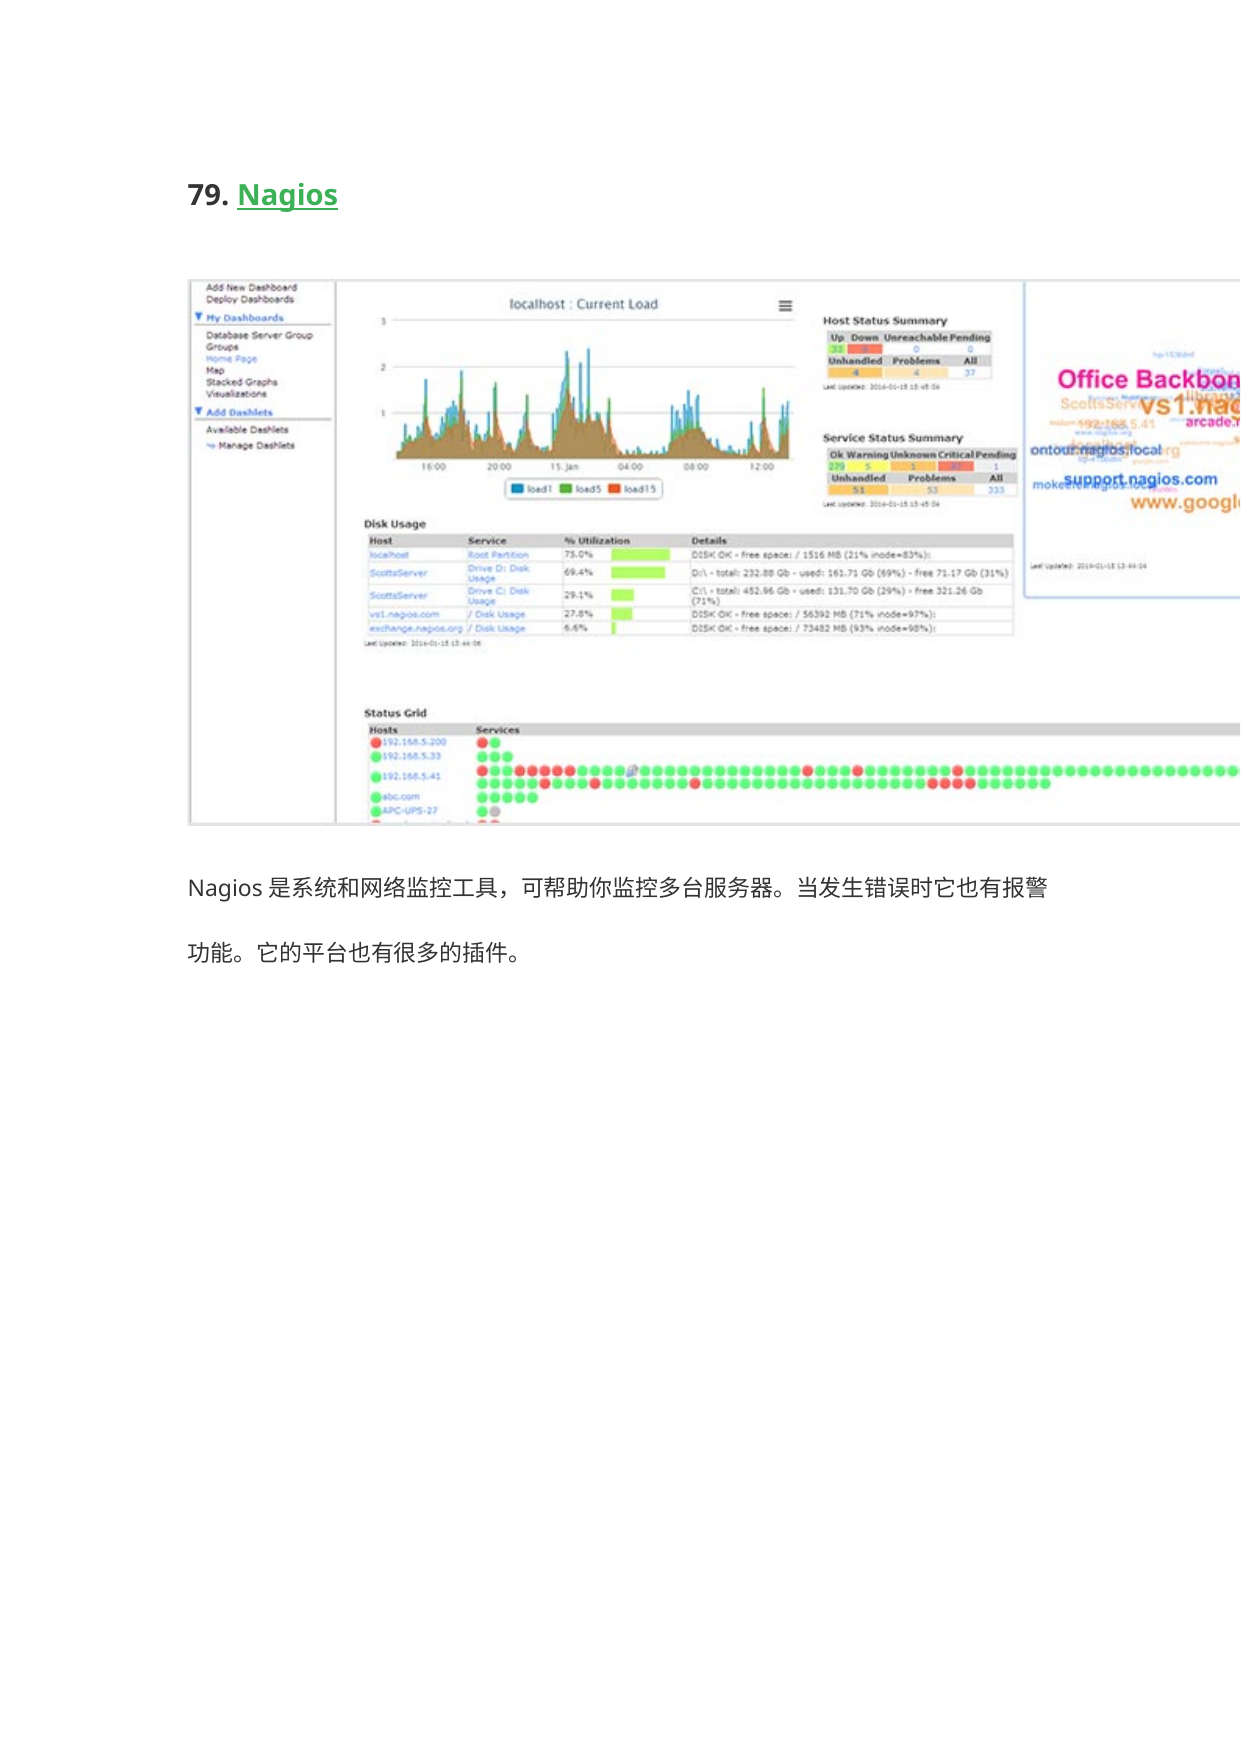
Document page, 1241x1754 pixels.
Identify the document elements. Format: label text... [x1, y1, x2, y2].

subtitle 79. Nagios [187, 162, 1053, 227]
picture [187, 279, 1241, 826]
text Nagios 是系统和网络监控工具，可帮助你监控多台服务器。当发生错误时它也有报警功能。它的平台也有很多的插件。 [187, 854, 1053, 984]
